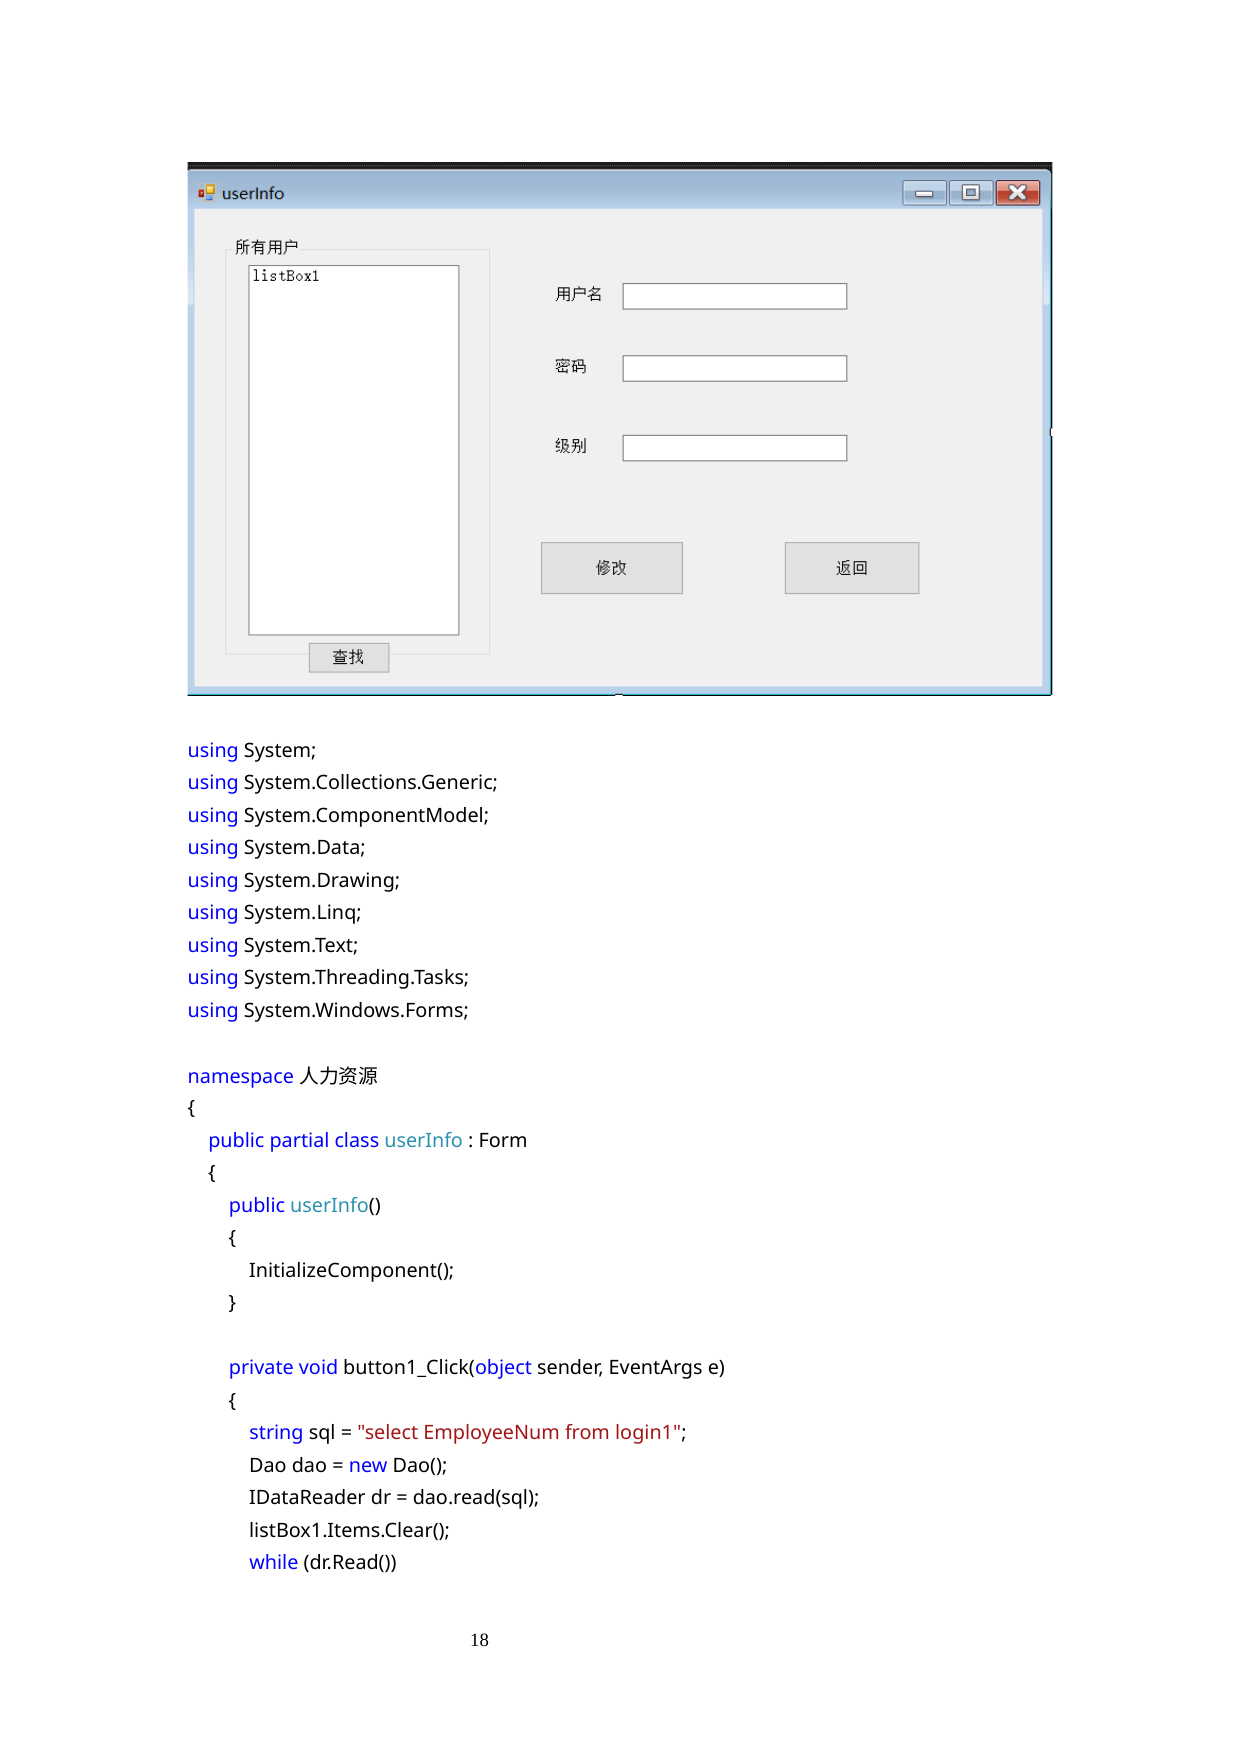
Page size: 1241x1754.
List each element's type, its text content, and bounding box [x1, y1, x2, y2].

text using System.Text; [187, 928, 1053, 961]
text { [187, 1383, 1053, 1416]
text { [187, 1156, 1053, 1188]
text } [187, 1286, 1053, 1318]
text { [187, 1091, 1053, 1123]
text using System.Linq; [187, 896, 1053, 928]
text using System.Data; [187, 831, 1053, 863]
text IDataReader dr = dao.read(sql); [187, 1481, 1053, 1513]
text Dao dao = new Dao(); [187, 1448, 1053, 1481]
text namespace 人力资源 [187, 1058, 1053, 1091]
text public partial class userInfo : Form [187, 1123, 1053, 1156]
text InitializeComponent(); [187, 1253, 1053, 1286]
text using System.Drawing; [187, 863, 1053, 896]
text listBox1.Items.Clear(); [187, 1513, 1053, 1546]
picture [187, 162, 1053, 696]
text public userInfo() [187, 1188, 1053, 1221]
text using System; [187, 733, 1053, 766]
text using System.Windows.Forms; [187, 993, 1053, 1026]
text using System.ComponentModel; [187, 798, 1053, 831]
text string sql = "select EmployeeNum from login1"; [187, 1416, 1053, 1448]
text using System.Threading.Tasks; [187, 961, 1053, 993]
text { [187, 1221, 1053, 1253]
text using System.Collections.Generic; [187, 766, 1053, 798]
text private void button1_Click(object sender, EventArgs e) [187, 1351, 1053, 1383]
text while (dr.Read()) [187, 1546, 1053, 1578]
